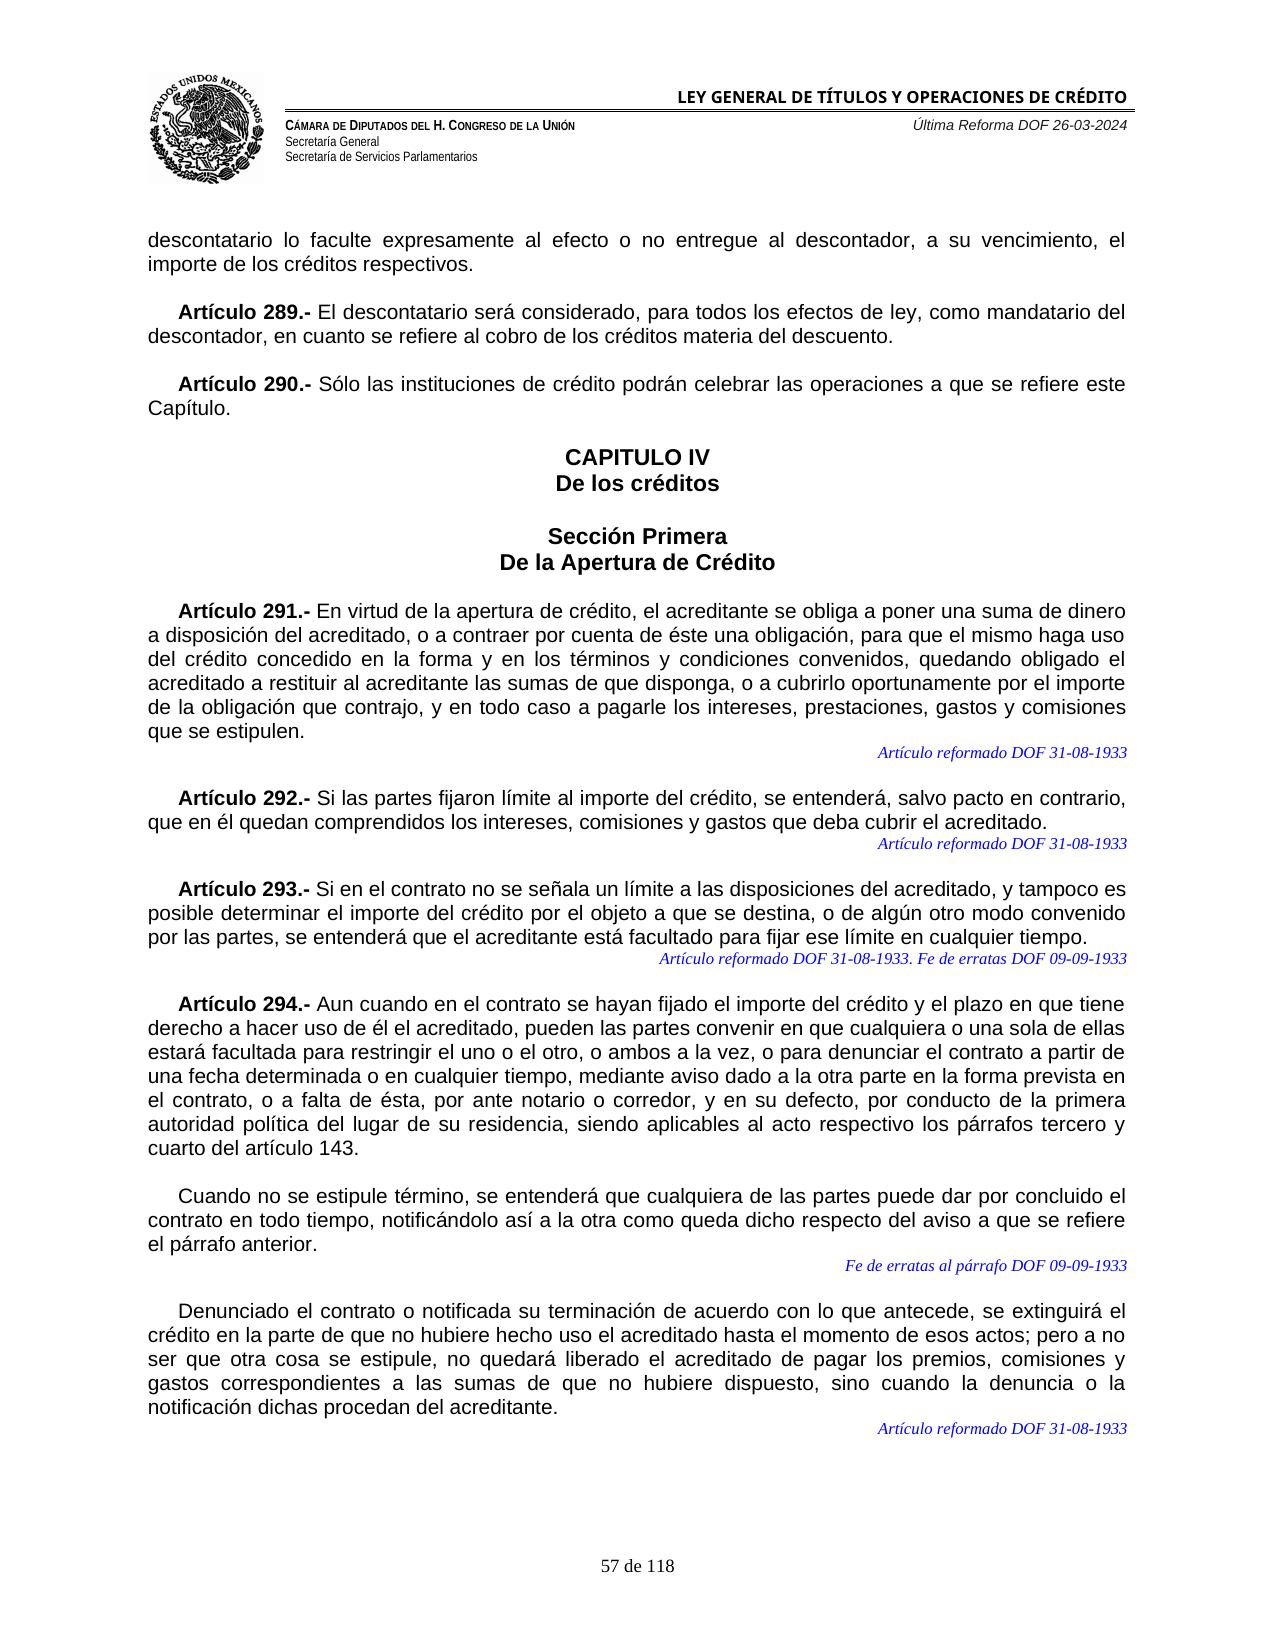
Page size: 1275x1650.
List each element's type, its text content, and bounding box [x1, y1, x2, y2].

text Artículo 292.- Si las partes fijaron límite al importe del crédito, se entenderá, salvo pacto en contrario, que en él quedan comprendidos los intereses, comisiones y gastos que deba cubrir el acreditado. [148, 786, 1127, 834]
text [148, 228, 1127, 276]
text Artículo reformado DOF 31-08-1933 [148, 834, 1127, 853]
text Artículo 293.- Si en el contrato no se señala un límite a las disposiciones del acreditado, y tampoco es posible determinar el importe del crédito por el objeto a que se destina, o de algún otro modo convenido por las partes, se entenderá que el acreditante está facultado para fijar ese límite en cualquier tiempo. [148, 877, 1127, 949]
text Artículo 290.- Sólo las instituciones de crédito podrán celebrar las operaciones a que se refiere este Capítulo. [148, 372, 1127, 420]
text De los créditos [148, 470, 1127, 496]
text Artículo 291.- En virtud de la apertura de crédito, el acreditante se obliga a poner una suma de dinero a disposición del acreditado, o a contraer por cuenta de éste una obligación, para que el mismo haga uso del crédito concedido en la forma y en los términos y condiciones convenidos, quedando obligado el acreditado a restituir al acreditante las sumas de que disponga, o a cubrirlo oportunamente por el importe de la obligación que contrajo, y en todo caso a pagarle los intereses, prestaciones, gastos y comisiones que se estipulen. [148, 599, 1127, 743]
text Denunciado el contrato o notificada su terminación de acuerdo con lo que antecede, se extinguirá el crédito en la parte de que no hubiere hecho uso el acreditado hasta el momento de esos actos; pero a no ser que otra cosa se estipule, no quedará liberado el acreditado de pagar los premios, comisiones y gastos correspondientes a las sumas de que no hubiere dispuesto, sino cuando la denuncia o la notificación dichas procedan del acreditante. [148, 1299, 1127, 1419]
text Sección Primera [148, 523, 1127, 549]
text Fe de erratas al párrafo DOF 09-09-1933 [148, 1256, 1127, 1275]
text De la Apertura de Crédito [148, 549, 1127, 575]
text Artículo 289.- El descontatario será considerado, para todos los efectos de ley, como mandatario del descontador, en cuanto se refiere al cobro de los créditos materia del descuento. [148, 300, 1127, 348]
text Artículo 294.- Aun cuando en el contrato se hayan fijado el importe del crédito y el plazo en que tiene derecho a hacer uso de él el acreditado, pueden las partes convenir en que cualquiera o una sola de ellas estará facultada para restringir el uno o el otro, o ambos a la vez, o para denunciar el contrato a partir de una fecha determinada o en cualquier tiempo, mediante aviso dado a la otra parte en la forma prevista en el contrato, o a falta de ésta, por ante notario o corredor, y en su defecto, por conducto de la primera autoridad política del lugar de su residencia, siendo aplicables al acto respectivo los párrafos tercero y cuarto del artículo 143. [148, 992, 1127, 1160]
text Artículo reformado DOF 31-08-1933. Fe de erratas DOF 09-09-1933 [148, 949, 1127, 968]
text CAPITULO IV [148, 444, 1127, 470]
text Cuando no se estipule término, se entenderá que cualquiera de las partes puede dar por concluido el contrato en todo tiempo, notificándolo así a la otra como queda dicho respecto del aviso a que se refiere el párrafo anterior. [148, 1184, 1127, 1256]
text Artículo reformado DOF 31-08-1933 [148, 743, 1127, 762]
text Artículo reformado DOF 31-08-1933 [148, 1419, 1127, 1438]
